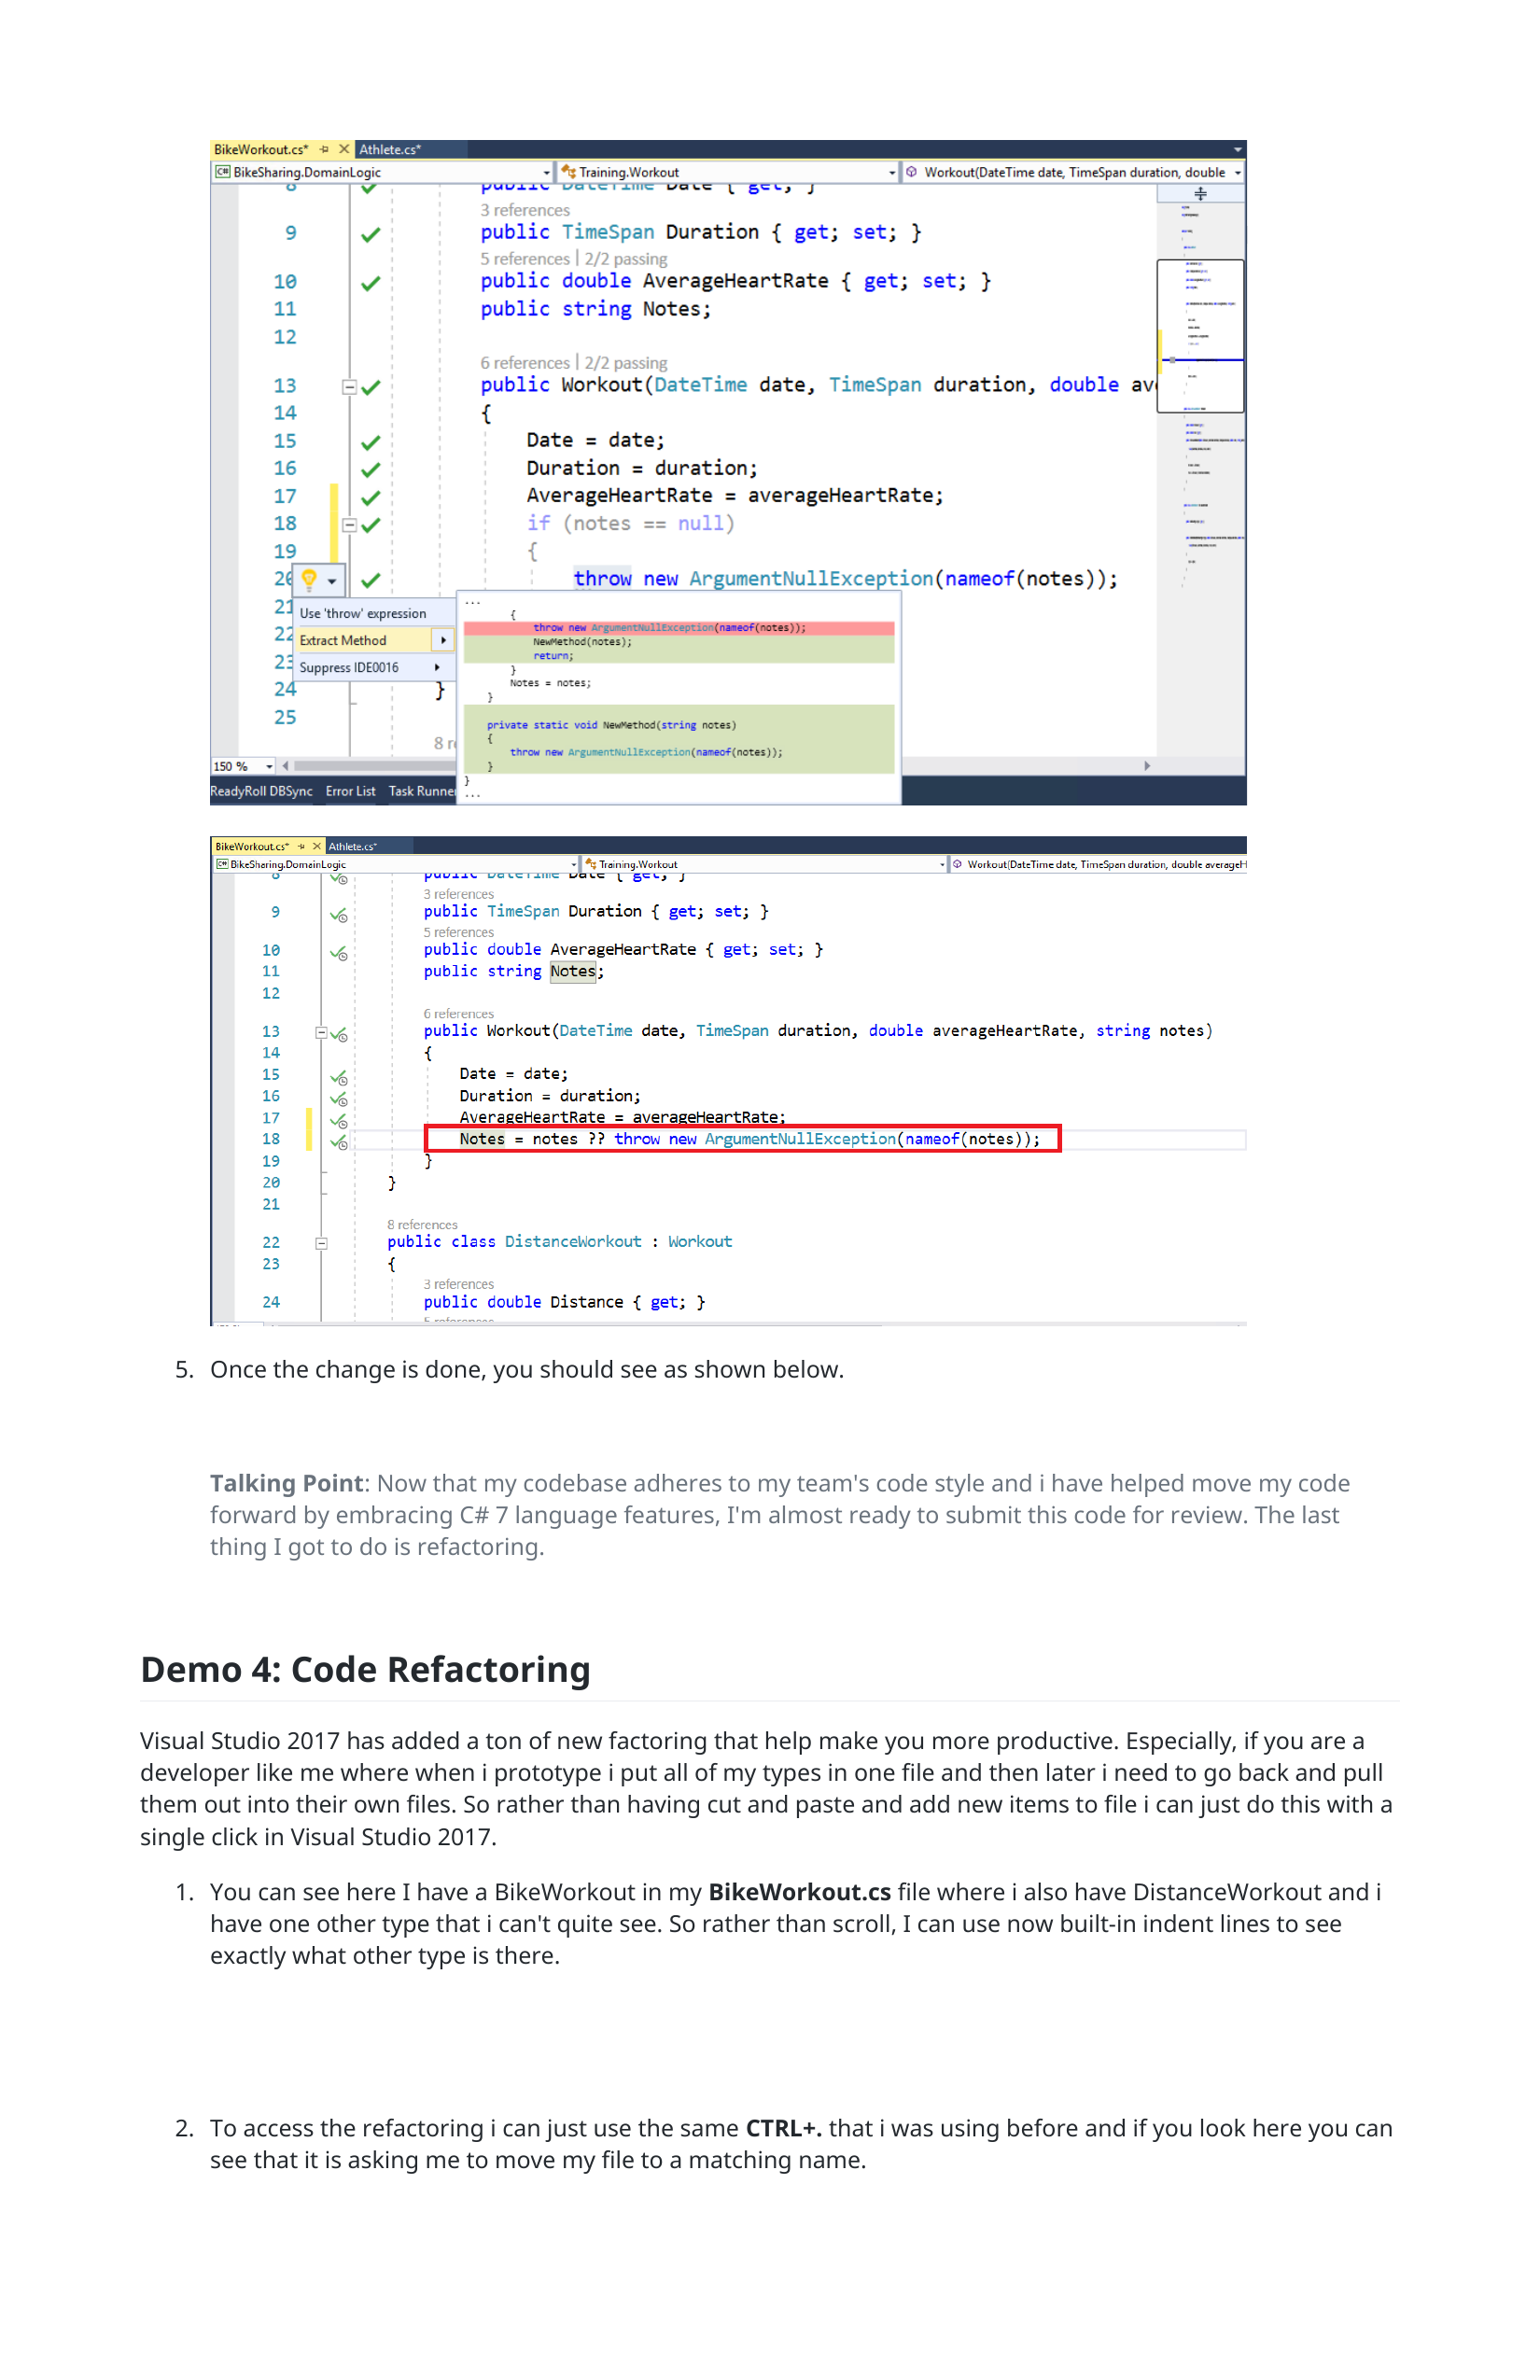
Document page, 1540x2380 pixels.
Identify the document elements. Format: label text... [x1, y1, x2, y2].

picture [210, 836, 1247, 1326]
text Demo 4: Code Refactoring [140, 1645, 1400, 1701]
text Talking Point: Now that my codebase adheres to my team's code style and i have helped move my code forward by embracing C# 7 language features, I'm almost ready to submit this code for review. The last thing I got to do is refactoring. [210, 1467, 1400, 1562]
list To access the refactoring i can just use the same CTRL+. that i was using before and if you look here you can see that it is asking me to move my file to a matching name. [175, 2112, 1400, 2176]
list You can see here I have a BikeWorkout in my BikeWorkout.cs file where i also have DistanceWorkout and i have one other type that i can't quite see. So rather than scroll, I can use now built-in indent lines to see exactly what other type is there. [175, 1875, 1400, 1970]
picture [210, 140, 1248, 805]
text Visual Studio 2017 has added a ton of new factoring that help make you more productive. Especially, if you are a developer like me where when i prototype i put all of my types in one file and then later i need to go back and pull them out into their own files. So rather than having cut and paste and add new items to file i can just do this with a single click in Visual Studio 2017. [140, 1725, 1400, 1852]
